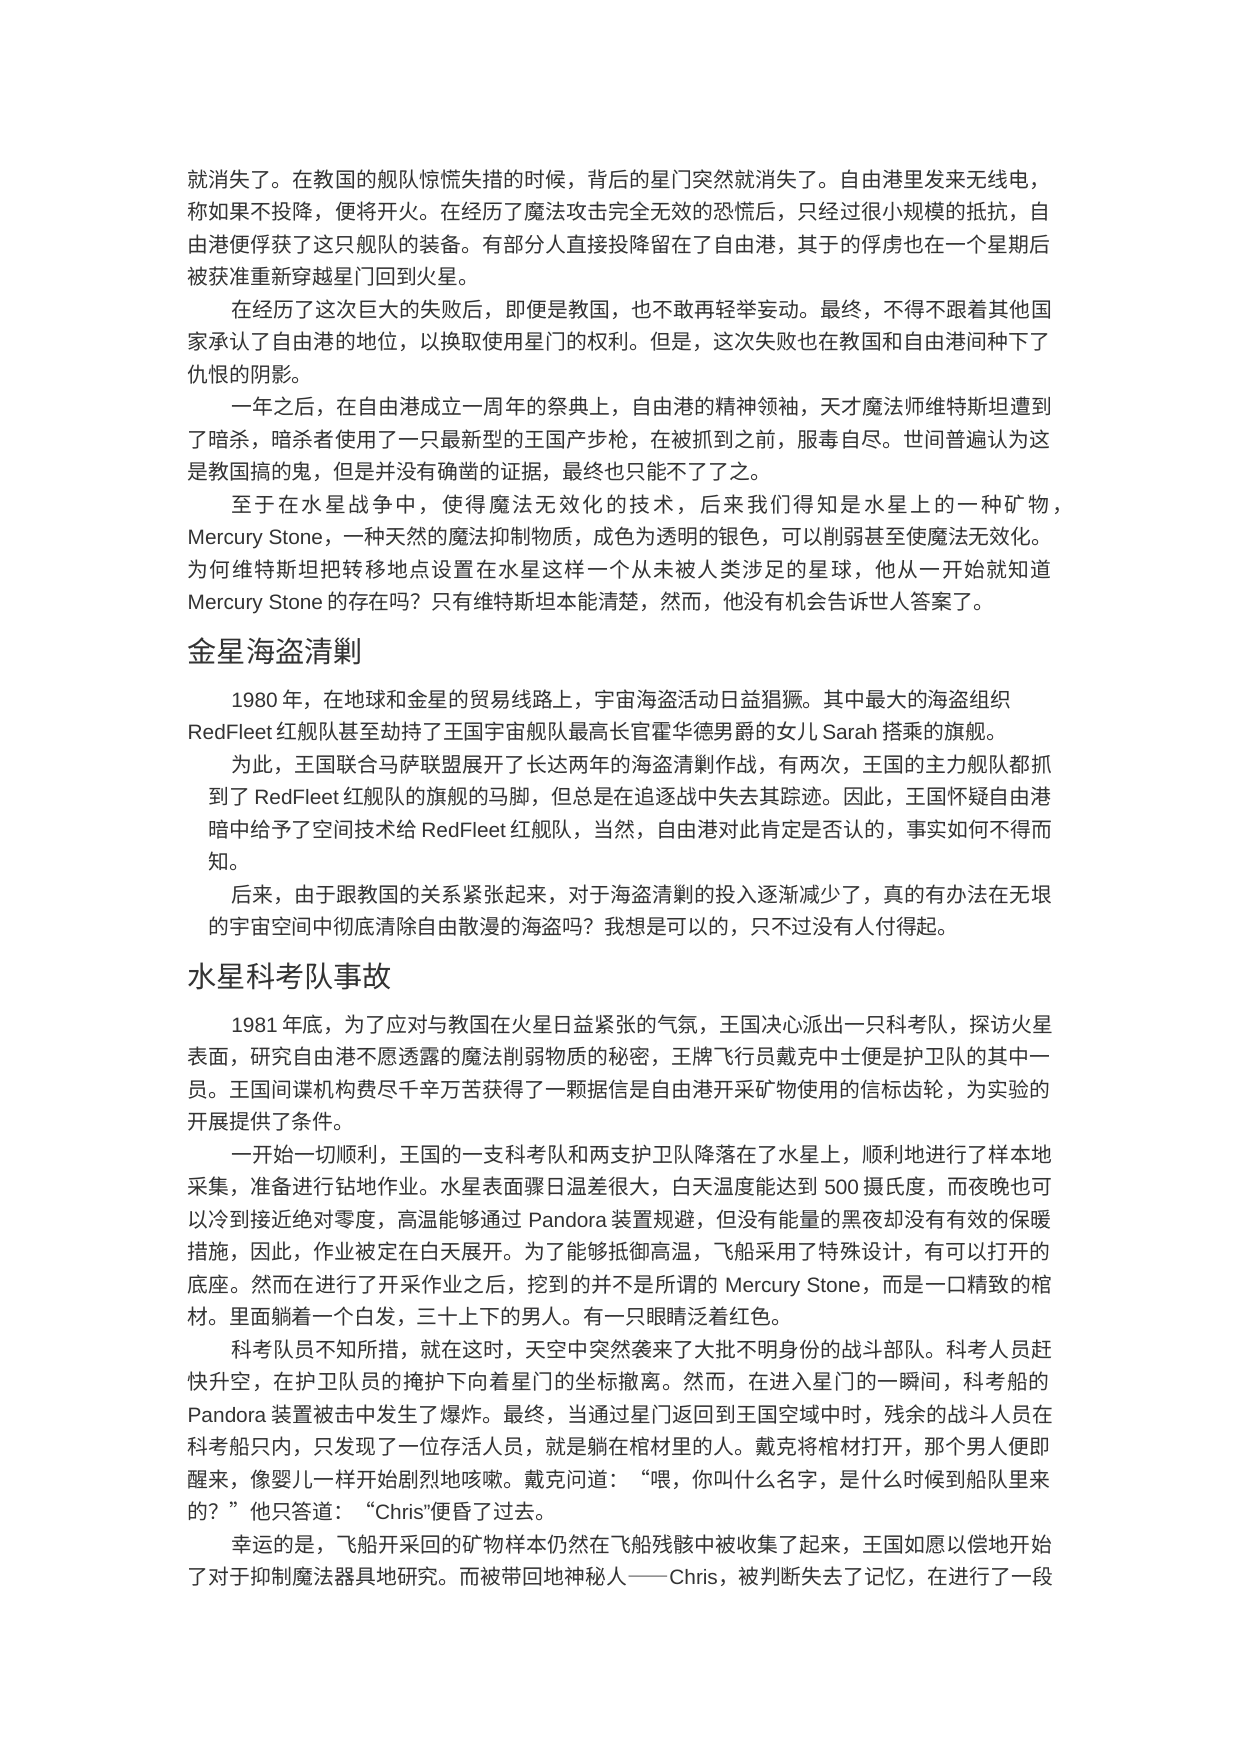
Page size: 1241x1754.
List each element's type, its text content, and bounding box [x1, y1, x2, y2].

text 至于在水星战争中，使得魔法无效化的技术，后来我们得知是水星上的一种矿物，Mercury Stone，一种天然的魔法抑制物质，成色为透明的银色，可以削弱甚至使魔法无效化。为何维特斯坦把转移地点设置在水星这样一个从未被人类涉足的星球，他从一开始就知道Mercury Stone的存在吗？只有维特斯坦本能清楚，然而，他没有机会告诉世人答案了。 [187, 487, 1053, 617]
text 后来，由于跟教国的关系紧张起来，对于海盗清剿的投入逐渐减少了，真的有办法在无垠的宇宙空间中彻底清除自由散漫的海盗吗？我想是可以的，只不过没有人付得起。 [187, 877, 1053, 942]
text 一年之后，在自由港成立一周年的祭典上，自由港的精神领袖，天才魔法师维特斯坦遭到了暗杀，暗杀者使用了一只最新型的王国产步枪，在被抓到之前，服毒自尽。世间普遍认为这是教国搞的鬼，但是并没有确凿的证据，最终也只能不了了之。 [187, 389, 1053, 487]
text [187, 162, 1053, 292]
text 在经历了这次巨大的失败后，即便是教国，也不敢再轻举妄动。最终，不得不跟着其他国家承认了自由港的地位，以换取使用星门的权利。但是，这次失败也在教国和自由港间种下了仇恨的阴影。 [187, 292, 1053, 389]
text 金星海盗清剿 [187, 617, 1053, 682]
text 一开始一切顺利，王国的一支科考队和两支护卫队降落在了水星上，顺利地进行了样本地采集，准备进行钻地作业。水星表面骤日温差很大，白天温度能达到500摄氏度，而夜晚也可以冷到接近绝对零度，高温能够通过Pandora装置规避，但没有能量的黑夜却没有有效的保暖措施，因此，作业被定在白天展开。为了能够抵御高温，飞船采用了特殊设计，有可以打开的底座。然而在进行了开采作业之后，挖到的并不是所谓的Mercury Stone，而是一口精致的棺材。里面躺着一个白发，三十上下的男人。有一只眼睛泛着红色。 [187, 1137, 1053, 1332]
text 1980年，在地球和金星的贸易线路上，宇宙海盗活动日益猖獗。其中最大的海盗组织 [199, 682, 1053, 714]
text 1981年底，为了应对与教国在火星日益紧张的气氛，王国决心派出一只科考队，探访火星表面，研究自由港不愿透露的魔法削弱物质的秘密，王牌飞行员戴克中士便是护卫队的其中一员。王国间谍机构费尽千辛万苦获得了一颗据信是自由港开采矿物使用的信标齿轮，为实验的开展提供了条件。 [187, 1007, 1053, 1137]
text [187, 1527, 1053, 1592]
text 科考队员不知所措，就在这时，天空中突然袭来了大批不明身份的战斗部队。科考人员赶快升空，在护卫队员的掩护下向着星门的坐标撤离。然而，在进入星门的一瞬间，科考船的Pandora装置被击中发生了爆炸。最终，当通过星门返回到王国空域中时，残余的战斗人员在科考船只内，只发现了一位存活人员，就是躺在棺材里的人。戴克将棺材打开，那个男人便即醒来，像婴儿一样开始剧烈地咳嗽。戴克问道：“喂，你叫什么名字，是什么时候到船队里来的？”他只答道：“Chris”便昏了过去。 [187, 1332, 1053, 1527]
text 为此，王国联合马萨联盟展开了长达两年的海盗清剿作战，有两次，王国的主力舰队都抓到了RedFleet红舰队的旗舰的马脚，但总是在追逐战中失去其踪迹。因此，王国怀疑自由港暗中给予了空间技术给RedFleet红舰队，当然，自由港对此肯定是否认的，事实如何不得而知。 [187, 747, 1053, 877]
text 水星科考队事故 [187, 942, 1053, 1007]
text RedFleet红舰队甚至劫持了王国宇宙舰队最高长官霍华德男爵的女儿Sarah搭乘的旗舰。 [187, 714, 1053, 747]
